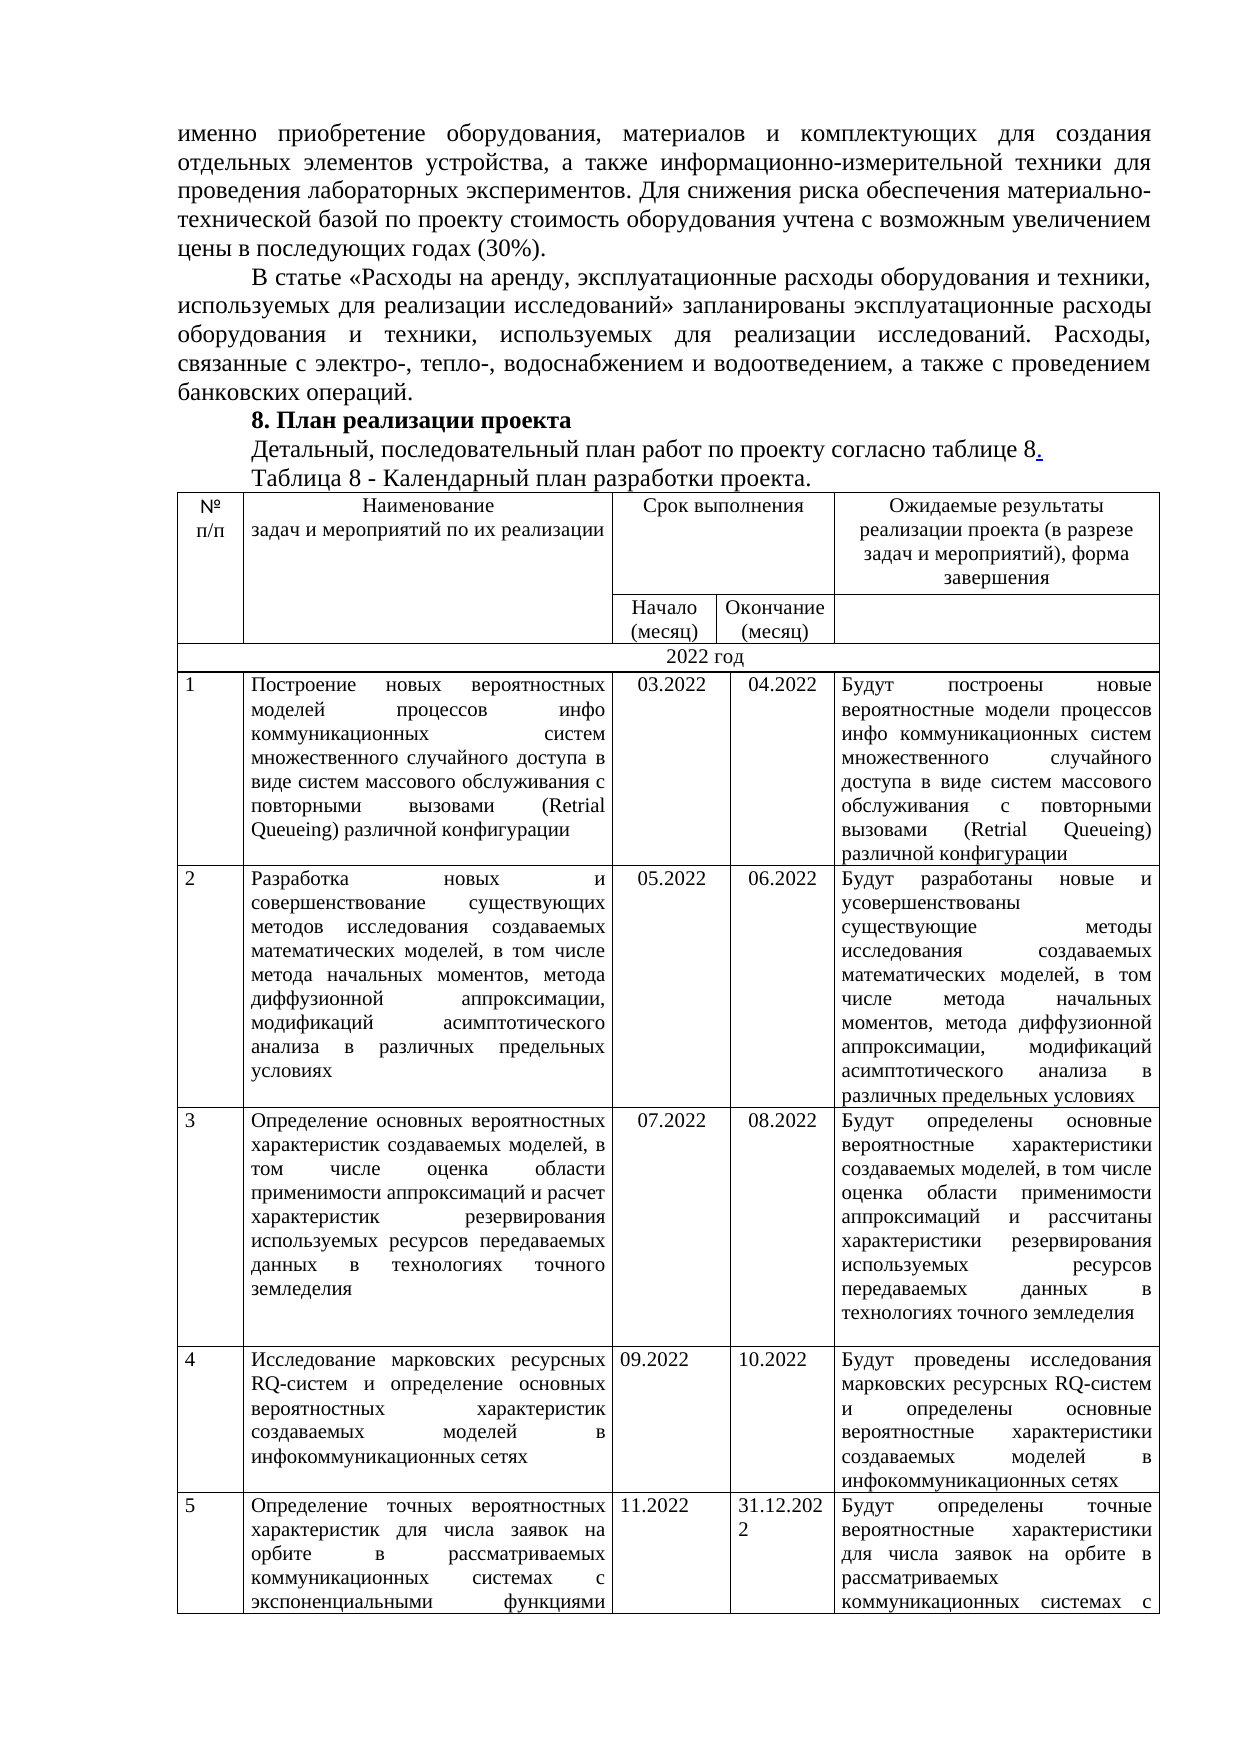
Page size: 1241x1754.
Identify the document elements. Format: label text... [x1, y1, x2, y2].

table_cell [835, 1493, 1159, 1613]
table_header Срок выполнения [613, 493, 834, 594]
table_cell 05.2022 [613, 866, 730, 1107]
table_cell [835, 595, 1159, 643]
table_cell 03.2022 [613, 673, 730, 865]
table_cell Будут разработаны новые и усовершенствованы существующие методы исследования создаваемых математических моделей, в том числе метода начальных моментов, метода диффузионной аппроксимации, модификаций асимптотического анализа в различных предельных условиях [835, 866, 1159, 1107]
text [177, 118, 1152, 262]
table_cell Начало (месяц) [613, 595, 716, 643]
table_cell 08.2022 [731, 1108, 834, 1346]
table_cell 10.2022 [731, 1347, 834, 1492]
table_cell 4 [178, 1347, 243, 1492]
table_cell Определение основных вероятностных характеристик создаваемых моделей, в том числе оценка области применимости аппроксимаций и расчет характеристик резервирования используемых ресурсов передаваемых данных в технологиях точного земледелия [244, 1108, 612, 1346]
table_header Ожидаемые результаты реализации проекта (в разрезе задач и мероприятий), форма завершения [835, 493, 1159, 594]
table_cell 31.12.2022 [731, 1493, 834, 1613]
text 8. План реализации проекта [177, 406, 1152, 434]
text В статье «Расходы на аренду, эксплуатационные расходы оборудования и техники, используемых для реализации исследований» запланированы эксплуатационные расходы оборудования и техники, используемых для реализации исследований. Расходы, связанные с электро-, тепло-, водоснабжением и водоотведением, а также с проведением банковских операций. [177, 262, 1152, 406]
table_cell Исследование марковских ресурсных RQ-систем и определение основных вероятностных характеристик создаваемых моделей в инфокоммуникационных сетях [244, 1347, 612, 1492]
table_cell Построение новых вероятностных моделей процессов инфо коммуникационных систем множественного случайного доступа в виде систем массового обслуживания с повторными вызовами (Retrial Queueing) различной конфигурации [244, 673, 612, 865]
table_cell 2 [178, 866, 243, 1107]
table_cell 04.2022 [731, 673, 834, 865]
table_header № п/п [178, 493, 243, 643]
table_cell 1 [178, 673, 243, 865]
table_cell Будут проведены исследования марковских ресурсных RQ-систем и определены основные вероятностные характеристики создаваемых моделей в инфокоммуникационных сетях [835, 1347, 1159, 1492]
table_cell 3 [178, 1108, 243, 1346]
table_header Наименование задач и мероприятий по их реализации [244, 493, 612, 643]
table_cell Окончание (месяц) [717, 595, 834, 643]
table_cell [244, 1493, 612, 1613]
table_cell 09.2022 [613, 1347, 730, 1492]
table_cell 07.2022 [613, 1108, 730, 1346]
table_cell Разработка новых и совершенствование существующих методов исследования создаваемых математических моделей, в том числе метода начальных моментов, метода диффузионной аппроксимации, модификаций асимптотического анализа в различных предельных условиях [244, 866, 612, 1107]
table_cell Будут определены основные вероятностные характеристики создаваемых моделей, в том числе оценка области применимости аппроксимаций и рассчитаны характеристики резервирования используемых ресурсов передаваемых данных в технологиях точного земледелия [835, 1108, 1159, 1346]
table_cell 06.2022 [731, 866, 834, 1107]
text Детальный, последовательный план работ по проекту согласно таблице 8. [177, 434, 1152, 463]
text Таблица 8 - Календарный план разработки проекта. [177, 463, 1152, 492]
table_cell Будут построены новые вероятностные модели процессов инфо коммуникационных систем множественного случайного доступа в виде систем массового обслуживания с повторными вызовами (Retrial Queueing) различной конфигурации [835, 673, 1159, 865]
table_cell 2022 год [178, 644, 1159, 671]
table_cell 5 [178, 1493, 243, 1613]
table_cell 11.2022 [613, 1493, 730, 1613]
